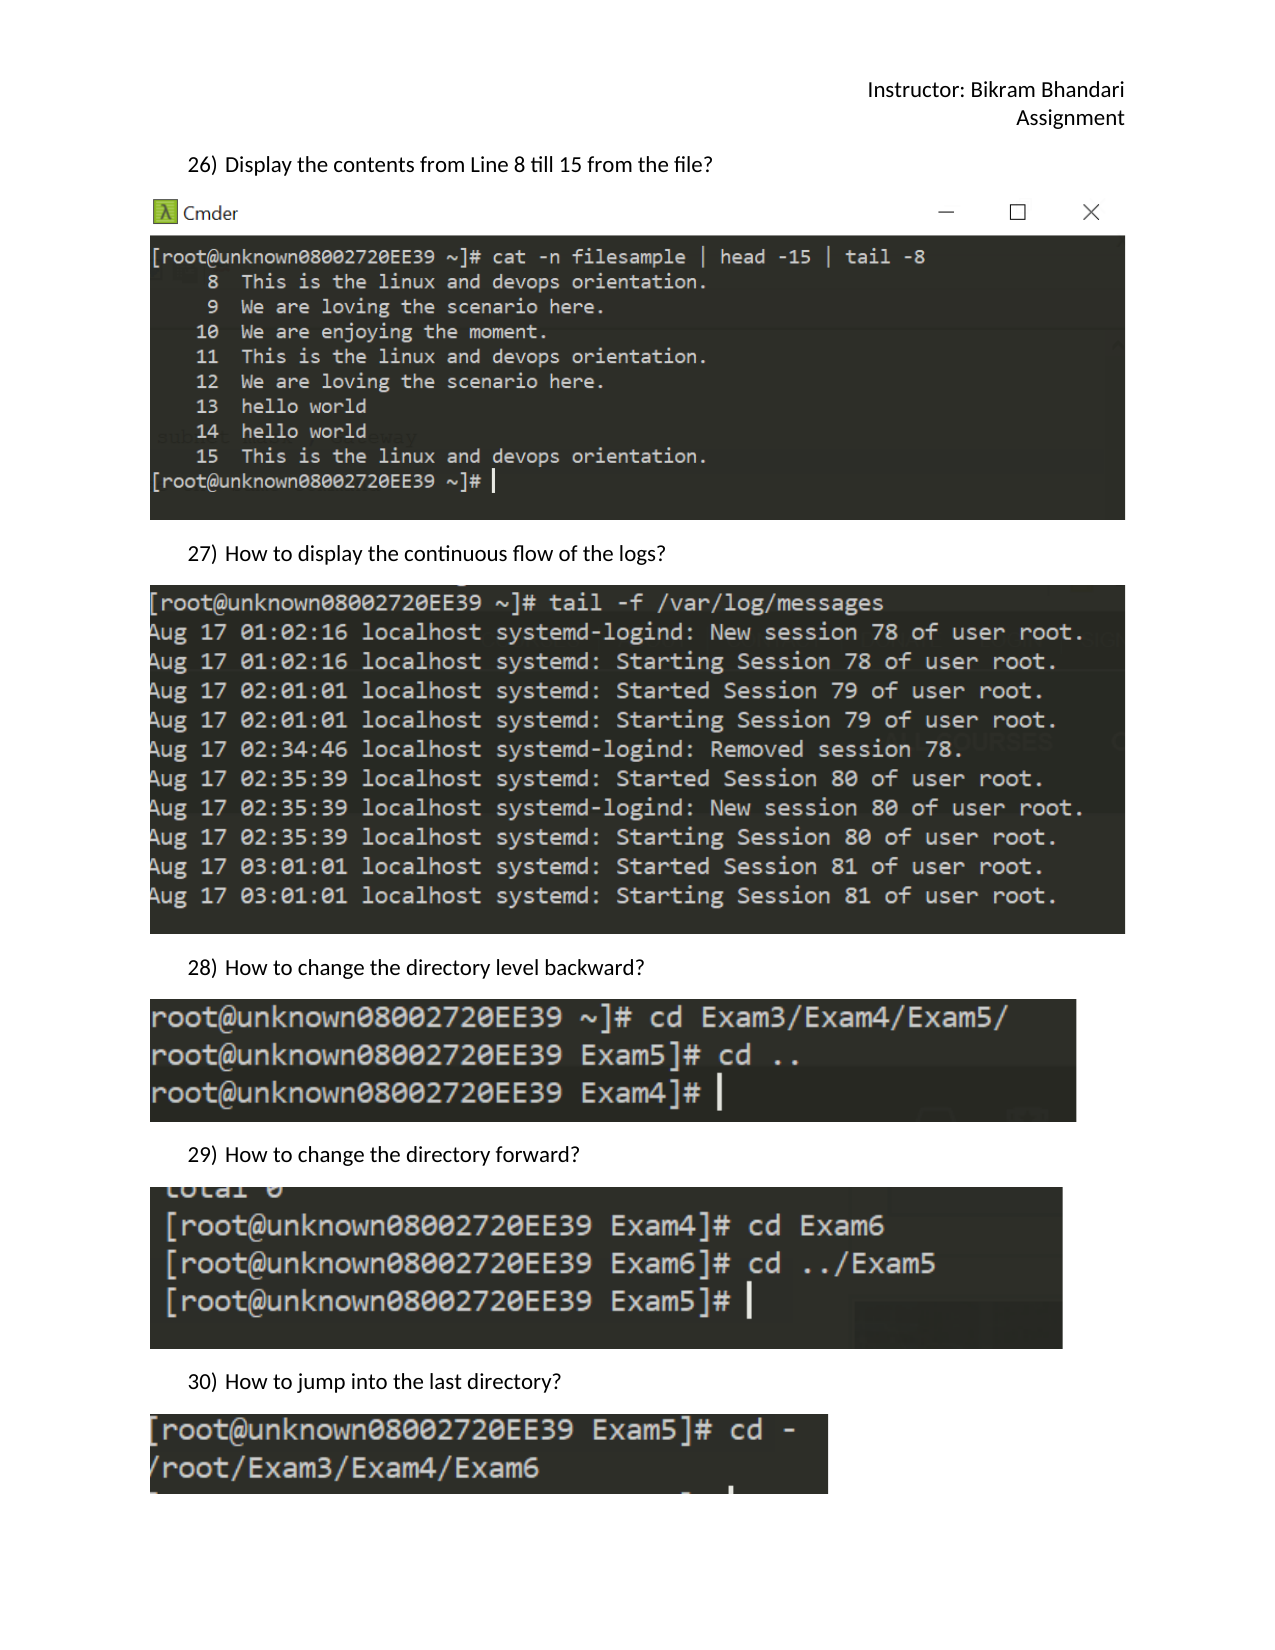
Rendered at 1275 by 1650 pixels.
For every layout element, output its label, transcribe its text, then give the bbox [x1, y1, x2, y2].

picture [150, 585, 1125, 934]
list How to jump into the last directory? [187, 1367, 1125, 1395]
list How to change the directory level backward? [187, 953, 1125, 981]
picture [150, 1187, 1063, 1349]
picture [150, 999, 1077, 1122]
list Display the contents from Line 8 till 15 from the file? [187, 150, 1125, 178]
picture [150, 196, 1125, 520]
list How to change the directory forward? [187, 1141, 1125, 1168]
picture [150, 1414, 829, 1494]
list How to display the continuous flow of the logs? [187, 539, 1125, 567]
